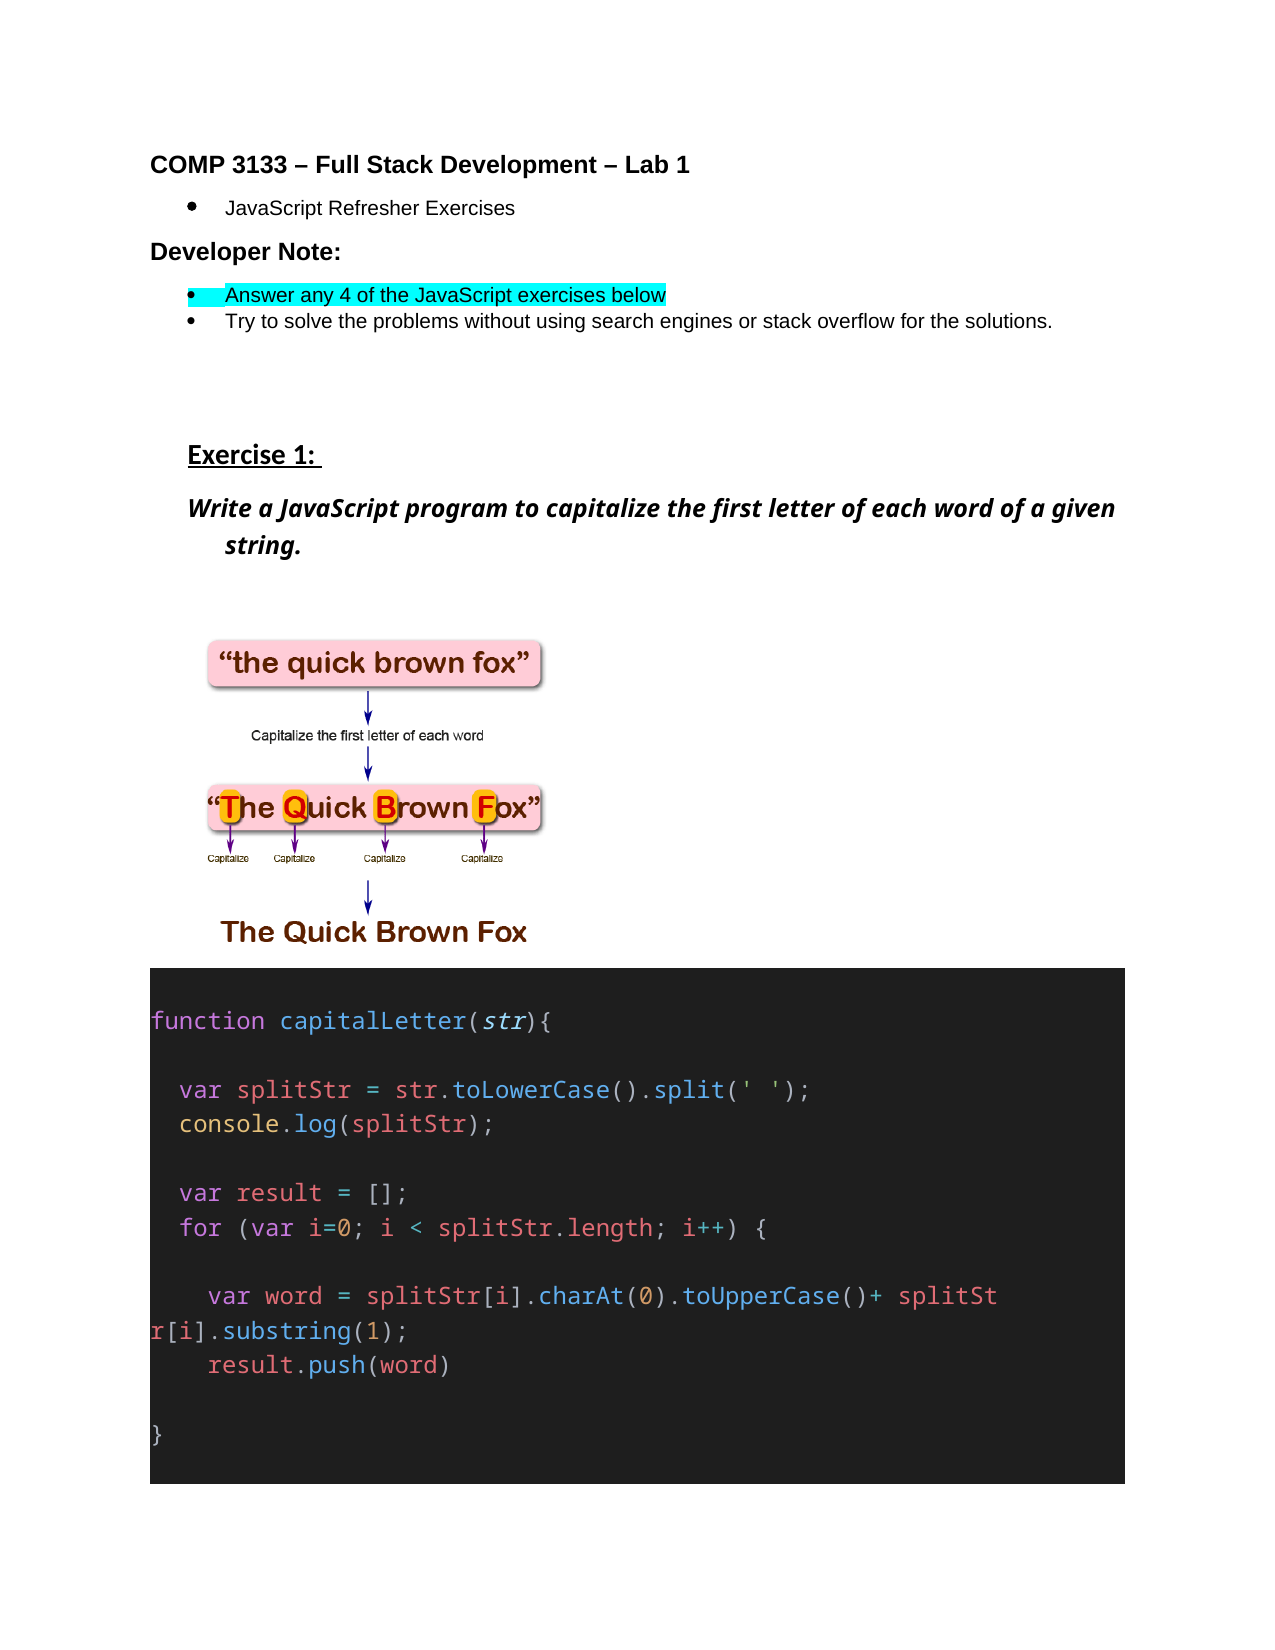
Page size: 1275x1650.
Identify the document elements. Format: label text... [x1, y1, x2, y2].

list Answer any 4 of the JavaScript exercises below [187, 282, 1125, 307]
list Try to solve the problems without using search engines or stack overflow for the solutions. [187, 308, 1125, 332]
text function capitalLetter(str){ [150, 1002, 1125, 1037]
text var word = splitStr[i].charAt(0).toUpperCase()+ splitStr[i].substring(1); [150, 1277, 1125, 1346]
text var splitStr = str.toLowerCase().split(' '); [150, 1071, 1125, 1106]
list JavaScript Refresher Exercises [187, 195, 1125, 220]
picture [187, 634, 555, 950]
text Exercise 1: [187, 436, 1125, 472]
text COMP 3133 – Full Stack Development – Lab 1 [150, 150, 1125, 179]
text result.push(word) [150, 1346, 1125, 1381]
text } [150, 1415, 1125, 1449]
text var result = []; [150, 1174, 1125, 1209]
text Developer Note: [150, 237, 1125, 266]
text for (var i=0; i < splitStr.length; i++) { [150, 1209, 1125, 1243]
text console.log(splitStr); [150, 1106, 1125, 1140]
text Write a JavaScript program to capitalize the first letter of each word of a given string. [187, 491, 1125, 562]
